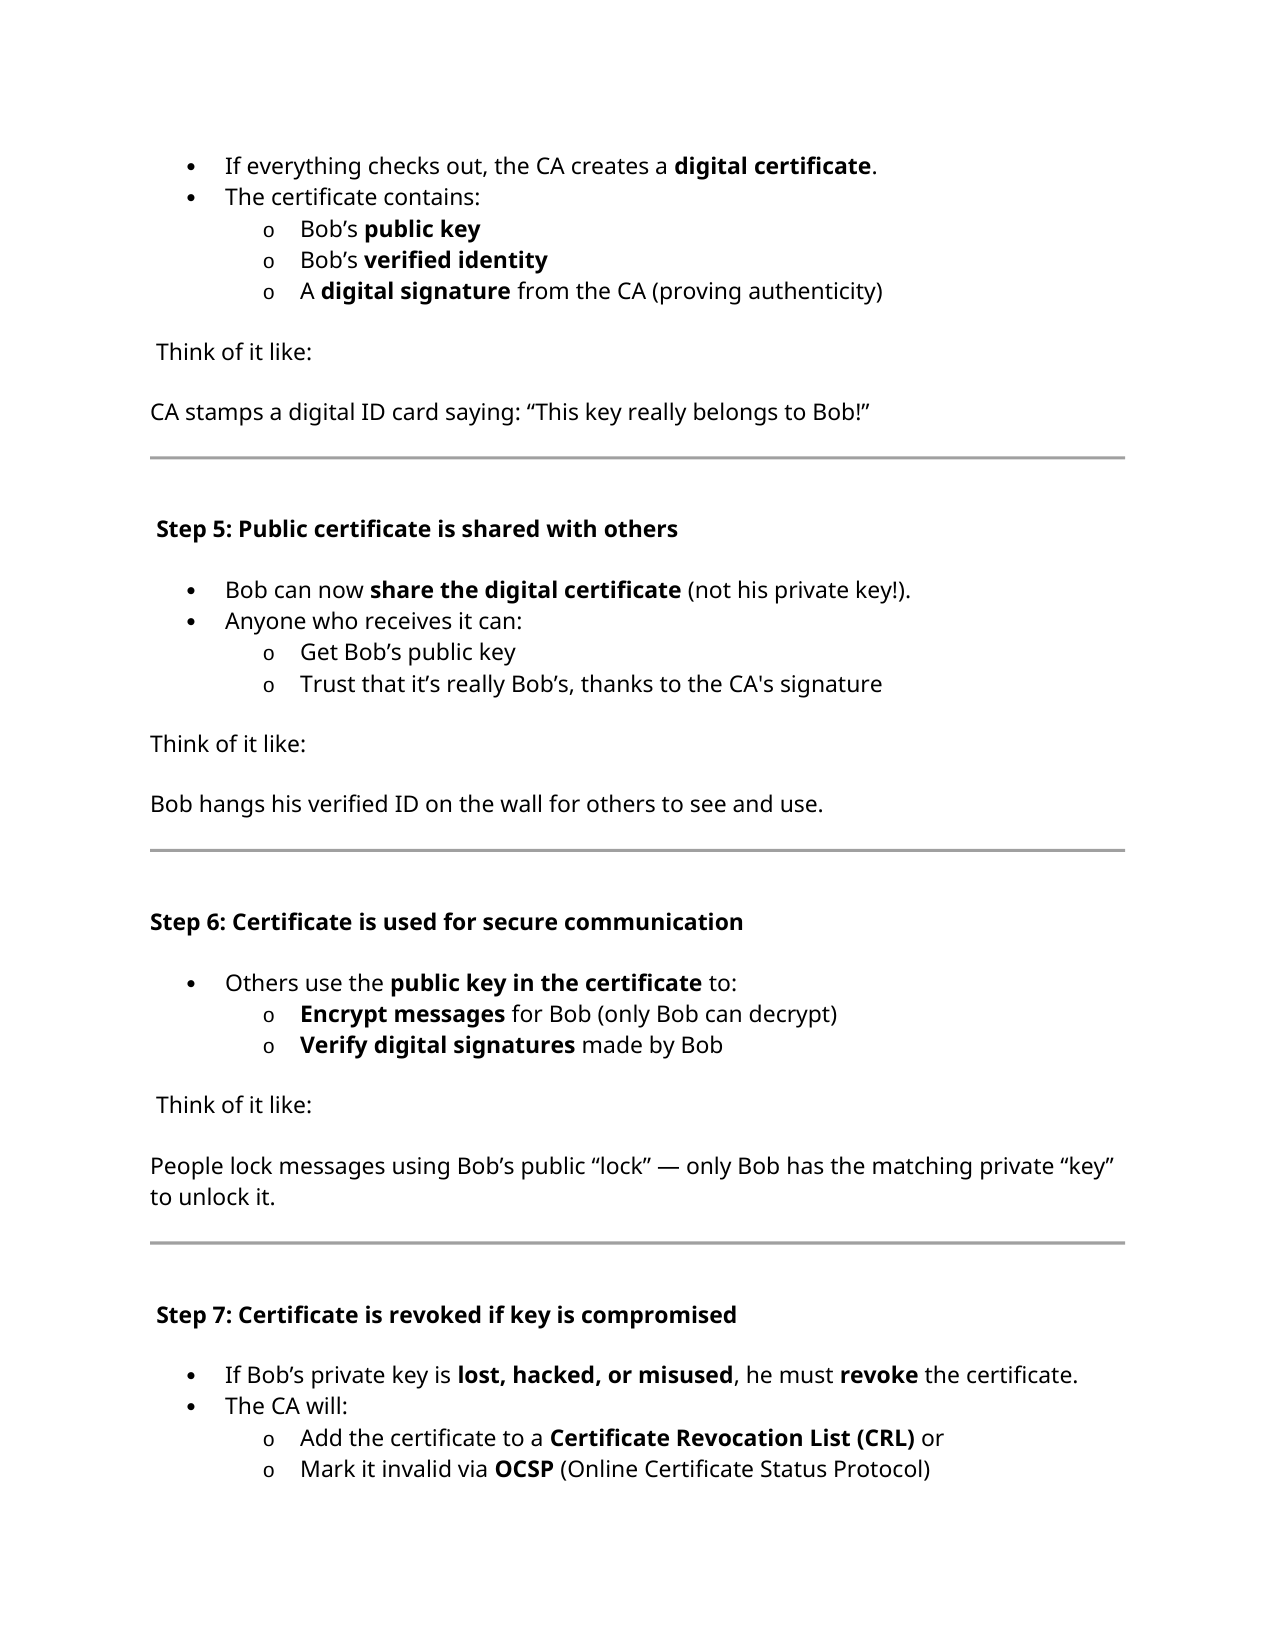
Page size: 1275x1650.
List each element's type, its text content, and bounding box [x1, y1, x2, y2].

text People lock messages using Bob’s public “lock” — only Bob has the matching private “key” to unlock it. [150, 1150, 1125, 1212]
text Think of it like: [150, 335, 1125, 367]
list Get Bob’s public key [262, 636, 1125, 668]
text Think of it like: [150, 1089, 1125, 1121]
list Trust that it’s really Bob’s, thanks to the CA's signature [262, 668, 1125, 699]
list Bob’s verified identity [262, 244, 1125, 275]
list Bob can now share the digital certificate (not his private key!). [187, 574, 1125, 605]
list Encrypt messages for Bob (only Bob can decrypt) [262, 998, 1125, 1029]
list The CA will: [187, 1390, 1125, 1422]
text Bob hangs his verified ID on the wall for others to see and use. [150, 788, 1125, 820]
list If everything checks out, the CA creates a digital certificate. [187, 150, 1125, 181]
text CA stamps a digital ID card saying: “This key really belongs to Bob!” [150, 396, 1125, 427]
list Bob’s public key [262, 212, 1125, 244]
subtitle Step 6: Certificate is used for secure communication [150, 906, 1125, 937]
list Mark it invalid via OCSP (Online Certificate Status Protocol) [262, 1453, 1125, 1484]
list Add the certificate to a Certificate Revocation List (CRL) or [262, 1422, 1125, 1453]
list A digital signature from the CA (proving authenticity) [262, 275, 1125, 306]
text Think of it like: [150, 728, 1125, 759]
list If Bob’s private key is lost, hacked, or misused, he must revoke the certificate. [187, 1359, 1125, 1390]
list Others use the public key in the certificate to: [187, 966, 1125, 998]
list The certificate contains: [187, 181, 1125, 212]
list Anyone who receives it can: [187, 605, 1125, 636]
subtitle Step 7: Certificate is revoked if key is compromised [150, 1299, 1125, 1330]
subtitle Step 5: Public certificate is shared with others [150, 513, 1125, 545]
list Verify digital signatures made by Bob [262, 1029, 1125, 1060]
